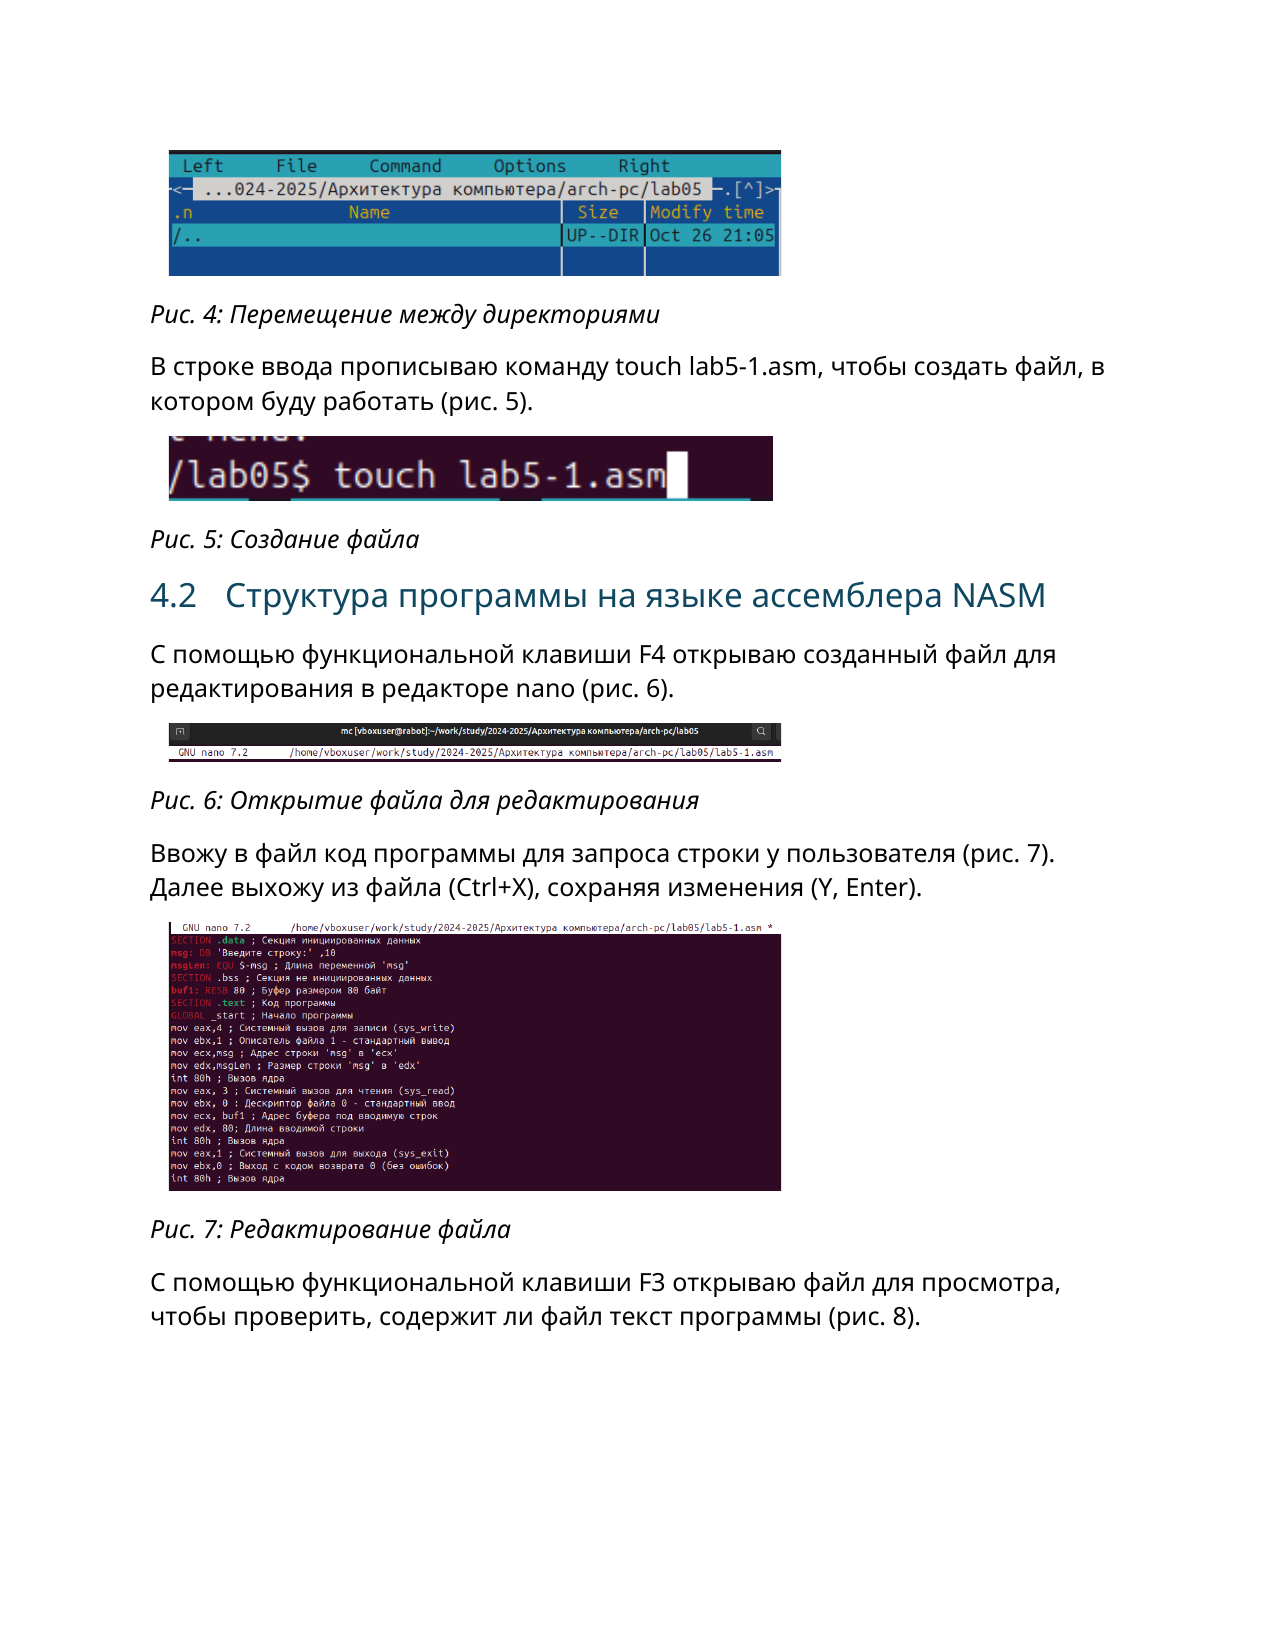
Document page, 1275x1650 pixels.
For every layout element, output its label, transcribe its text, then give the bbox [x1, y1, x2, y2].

picture [168, 150, 782, 276]
picture [168, 436, 773, 501]
picture [168, 922, 782, 1191]
text Рис. 5: Создание файла [150, 521, 1125, 555]
picture [168, 723, 782, 762]
subtitle 4.2 Структура программы на языке ассемблера NASM [150, 572, 1125, 617]
text Ввожу в файл код программы для запроса строки у пользователя (рис. 7). Далее выхожу из файла (Ctrl+X), сохраняя изменения (Y, Enter). [150, 835, 1125, 903]
text Рис. 4: Перемещение между директориями [150, 296, 1125, 330]
text В строке ввода прописываю команду touch lab5-1.asm, чтобы создать файл, в котором буду работать (рис. 5). [150, 349, 1125, 417]
text Рис. 6: Открытие файла для редактирования [150, 782, 1125, 816]
text Рис. 7: Редактирование файла [150, 1211, 1125, 1246]
text С помощью функциональной клавиши F3 открываю файл для просмотра, чтобы проверить, содержит ли файл текст программы (рис. 8). [150, 1264, 1125, 1332]
text С помощью функциональной клавиши F4 открываю созданный файл для редактирования в редакторе nano (рис. 6). [150, 636, 1125, 704]
